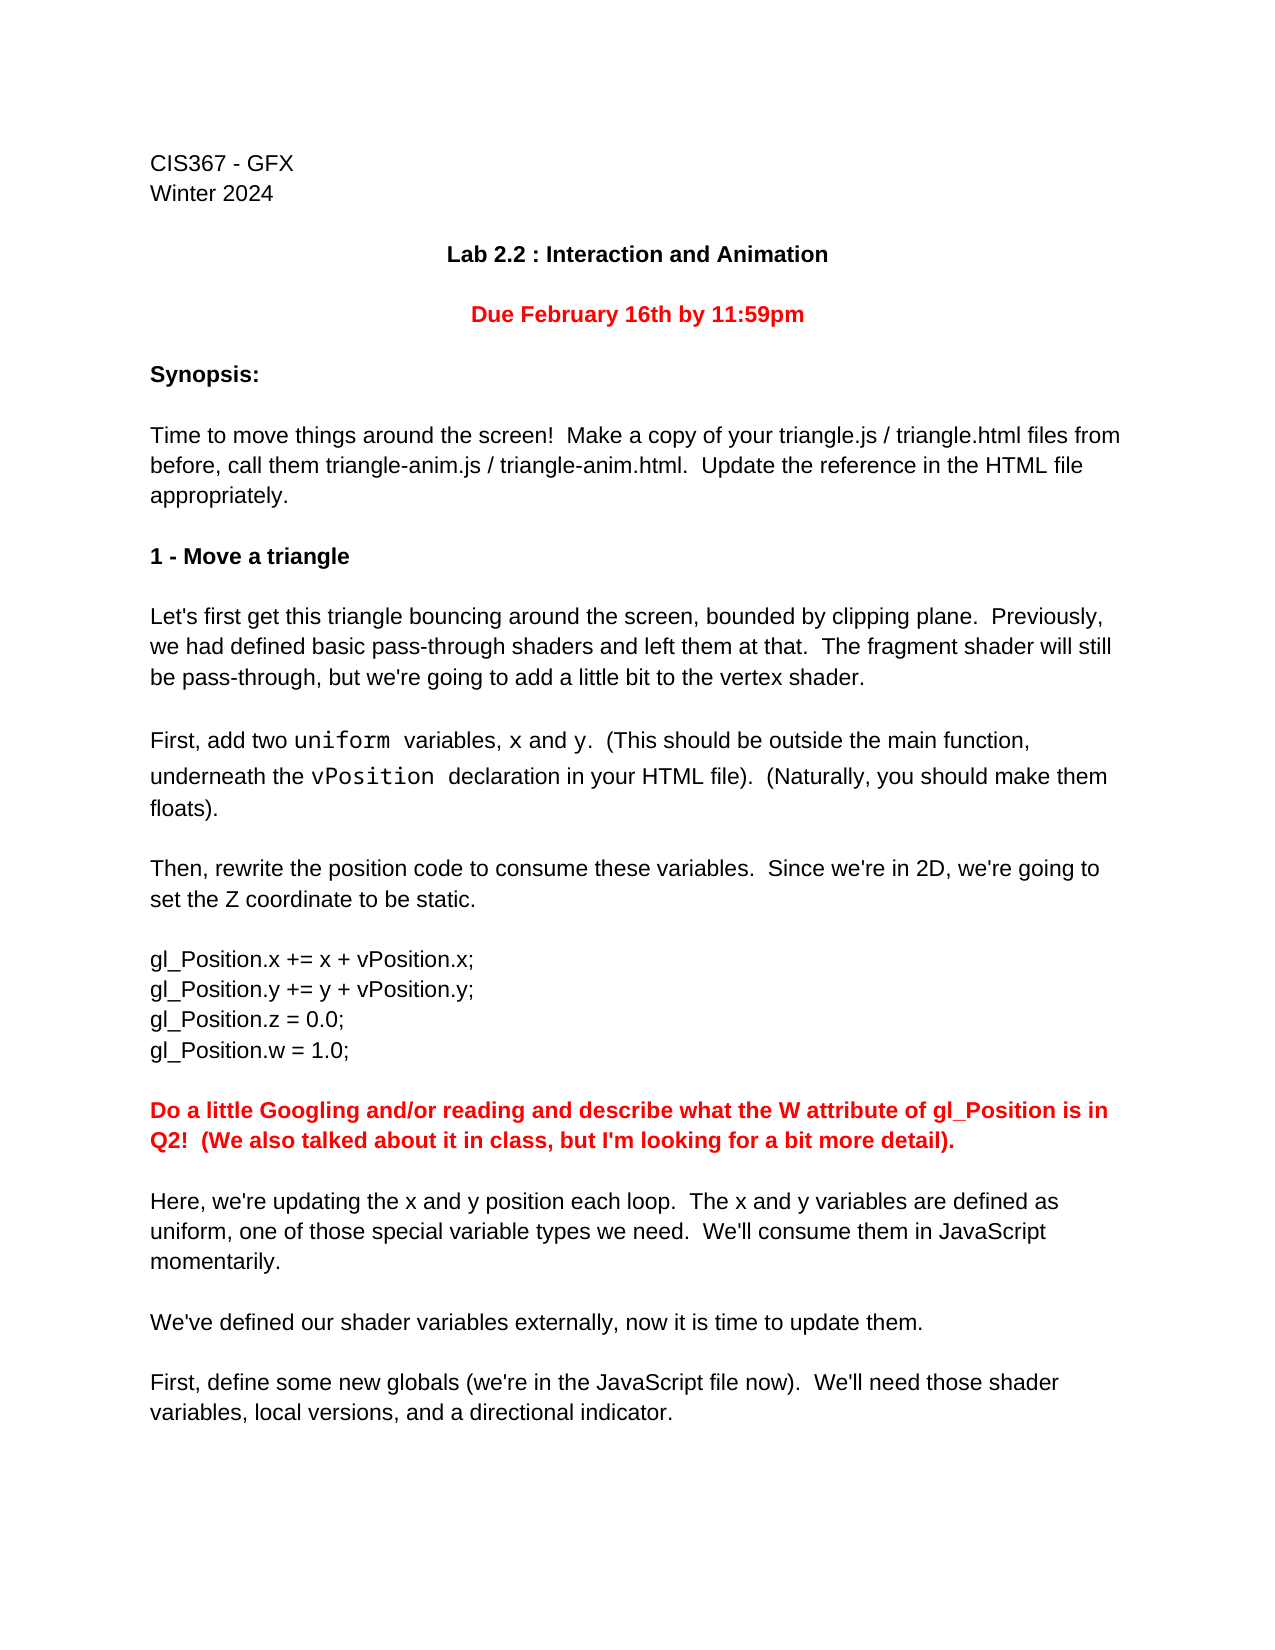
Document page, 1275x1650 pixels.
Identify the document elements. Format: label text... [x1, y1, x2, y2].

text gl_Position.z = 0.0; [150, 1006, 1125, 1033]
text We've defined our shader variables externally, now it is time to update them. [150, 1308, 1125, 1335]
text Here, we're updating the x and y position each loop. The x and y variables are defined as uniform, one of those special variable types we need. We'll consume them in JavaScript momentarily. [150, 1188, 1125, 1274]
text Winter 2024 [150, 180, 1125, 207]
text Synopsis: [150, 361, 1125, 388]
text Then, rewrite the position code to consume these variables. Since we're in 2D, we're going to set the Z coordinate to be static. [150, 855, 1125, 912]
text gl_Position.w = 1.0; [150, 1037, 1125, 1063]
text Time to move things around the screen! Make a copy of your triangle.js / triangle.html files from before, call them triangle-anim.js / triangle-anim.html. Update the reference in the HTML file appropriately. [150, 422, 1125, 509]
text Do a little Googling and/or reading and describe what the W attribute of gl_Position is in Q2! (We also talked about it in class, but I'm looking for a bit more detail). [150, 1097, 1125, 1154]
text Due February 16th by 11:59pm [150, 301, 1125, 327]
text Let's first get this triangle bouncing around the screen, bounded by clipping plane. Previously, we had defined basic pass-through shaders and left them at that. The fragment shader will still be pass-through, but we're going to add a little bit to the vertex shader. [150, 603, 1125, 690]
text CIS367 - GFX [150, 150, 1125, 176]
text gl_Position.y += y + vPosition.y; [150, 976, 1125, 1003]
text Lab 2.2 : Interaction and Animation [150, 241, 1125, 267]
text First, add two uniform variables, x and y. (This should be outside the main function, underneath the vPosition declaration in your HTML file). (Naturally, you should make them floats). [150, 724, 1125, 821]
text gl_Position.x += x + vPosition.x; [150, 946, 1125, 972]
text 1 - Move a triangle [150, 543, 1125, 569]
text First, define some new globals (we're in the JavaScript file now). We'll need those shader variables, local versions, and a directional indicator. [150, 1369, 1125, 1426]
